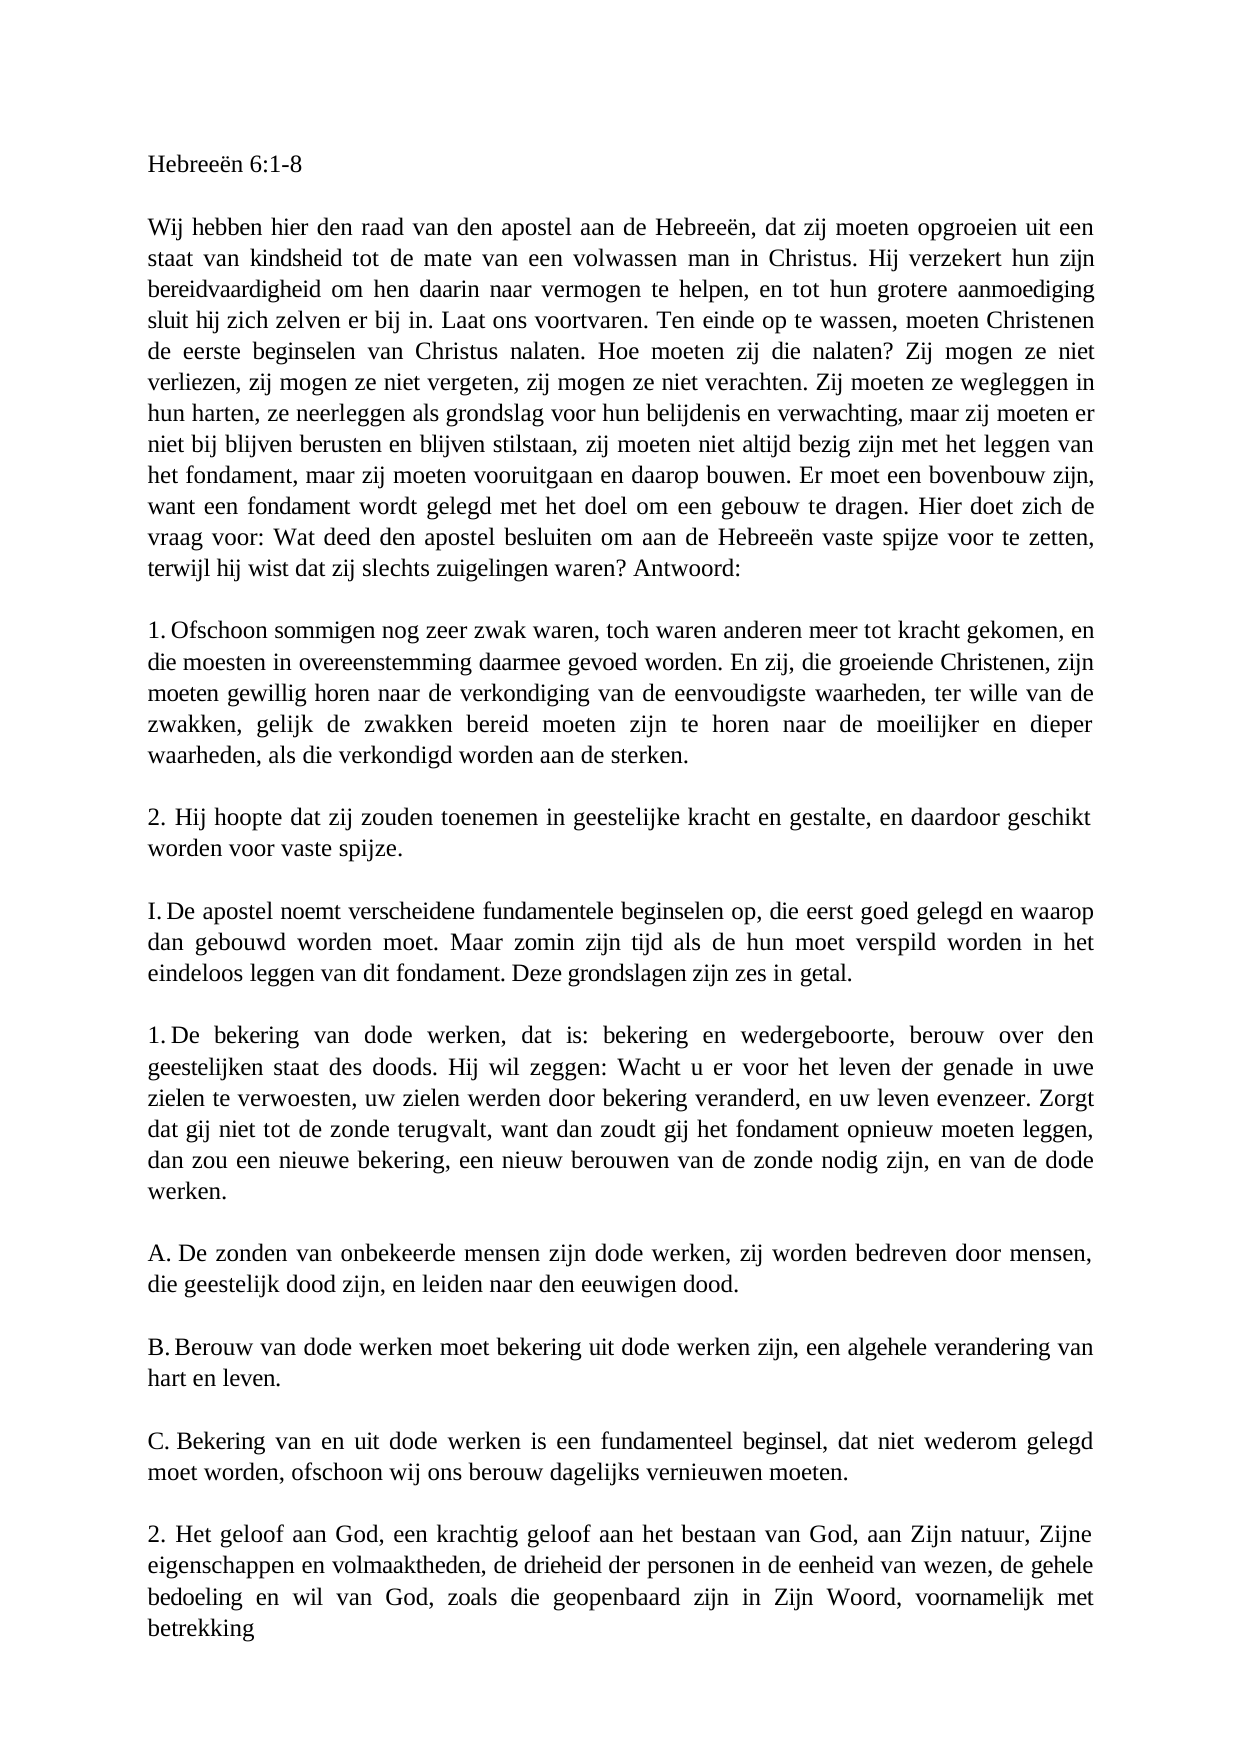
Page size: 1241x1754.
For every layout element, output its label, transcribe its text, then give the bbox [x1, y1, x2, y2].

list Bekering van en uit dode werken is een fundamenteel beginsel, dat niet wederom gelegd moet worden, ofschoon wij ons berouw dagelijks vernieuwen moeten. [147, 1426, 1093, 1486]
list Hij hoopte dat zij zouden toenemen in geestelijke kracht en gestalte, en daardoor geschikt worden voor vaste spijze. [147, 802, 1093, 862]
list De bekering van dode werken, dat is: bekering en wedergeboorte, berouw over den geestelijken staat des doods. Hij wil zeggen: Wacht u er voor het leven der genade in uwe zielen te verwoesten, uw zielen werden door bekering veranderd, en uw leven evenzeer. Zorgt dat gij niet tot de zonde terugvalt, want dan zoudt gij het fondament opnieuw moeten leggen, dan zou een nieuwe bekering, een nieuw berouwen van de zonde nodig zijn, en van de dode werken. [147, 1021, 1094, 1204]
list Het geloof aan God, een krachtig geloof aan het bestaan van God, aan Zijn natuur, Zijne eigenschappen en volmaaktheden, de drieheid der personen in de eenheid van wezen, de gehele bedoeling en wil van God, zoals die geopenbaard zijn in Zijn Woord, voornamelijk met betrekking [147, 1519, 1094, 1641]
list De zonden van onbekeerde mensen zijn dode werken, zij worden bedreven door mensen, die geestelijk dood zijn, en leiden naar den eeuwigen dood. [147, 1238, 1093, 1298]
list Berouw van dode werken moet bekering uit dode werken zijn, een algehele verandering van hart en leven. [147, 1332, 1093, 1392]
text Wij hebben hier den raad van den apostel aan de Hebreeën, dat zij moeten opgroeien uit een staat van kindsheid tot de mate van een volwassen man in Christus. Hij verzekert hun zijn bereidvaardigheid om hen daarin naar vermogen te helpen, en tot hun grotere aanmoediging sluit hij zich zelven er bij in. Laat ons voortvaren. Ten einde op te wassen, moeten Christenen de eerste beginselen van Christus nalaten. Hoe moeten zij die nalaten? Zij mogen ze niet verliezen, zij mogen ze niet vergeten, zij mogen ze niet verachten. Zij moeten ze wegleggen in hun harten, ze neerleggen als grondslag voor hun belijdenis en verwachting, maar zij moeten er niet bij blijven berusten en blijven stilstaan, zij moeten niet altijd bezig zijn met het leggen van het fondament, maar zij moeten vooruitgaan en daarop bouwen. Er moet een bovenbouw zijn, want een fondament wordt gelegd met het doel om een gebouw te dragen. Hier doet zich de vraag voor: Wat deed den apostel besluiten om aan de Hebreeën vaste spijze voor te zetten, terwijl hij wist dat zij slechts zuigelingen waren? Antwoord: [147, 212, 1095, 582]
text Hebreeën 6:1-8 [147, 149, 1107, 178]
list Ofschoon sommigen nog zeer zwak waren, toch waren anderen meer tot kracht gekomen, en die moesten in overeenstemming daarmee gevoed worden. En zij, die groeiende Christenen, zijn moeten gewillig horen naar de verkondiging van de eenvoudigste waarheden, ter wille van de zwakken, gelijk de zwakken bereid moeten zijn te horen naar de moeilijker en dieper waarheden, als die verkondigd worden aan de sterken. [147, 616, 1094, 768]
list De apostel noemt verscheidene fundamentele beginselen op, die eerst goed gelegd en waarop dan gebouwd worden moet. Maar zomin zijn tijd als de hun moet verspild worden in het eindeloos leggen van dit fondament. Deze grondslagen zijn zes in getal. [147, 896, 1094, 987]
